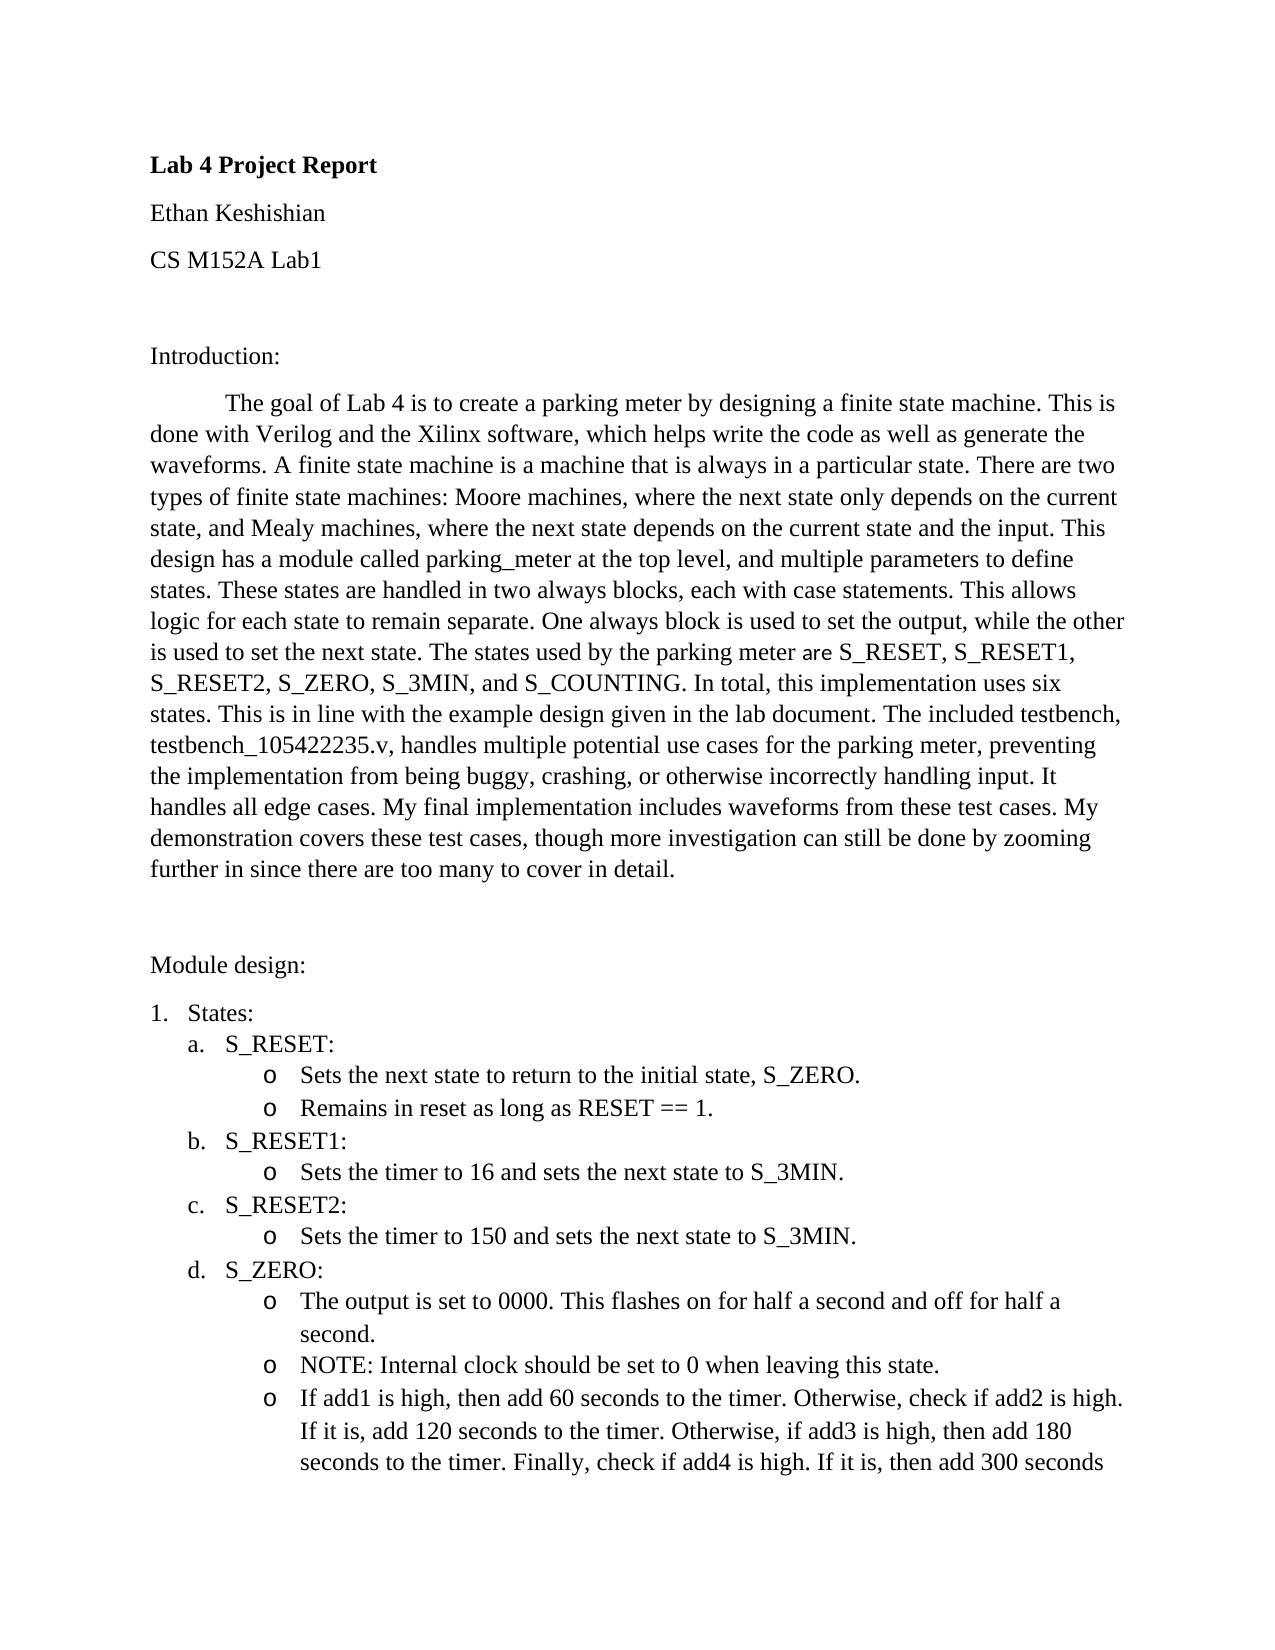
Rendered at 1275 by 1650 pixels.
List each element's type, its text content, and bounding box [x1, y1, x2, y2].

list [262, 1383, 1125, 1476]
text CS M152A Lab1 [150, 245, 1125, 274]
text Module design: [150, 950, 1125, 979]
list Sets the timer to 150 and sets the next state to S_3MIN. [262, 1221, 1125, 1252]
list S_RESET1: [187, 1126, 1125, 1155]
list Remains in reset as long as RESET == 1. [262, 1093, 1125, 1124]
text The goal of Lab 4 is to create a parking meter by designing a finite state machine. This is done with Verilog and the Xilinx software, which helps write the code as well as generate the waveforms. A finite state machine is a machine that is always in a particular state. There are two types of finite state machines: Moore machines, where the next state only depends on the current state, and Mealy machines, where the next state depends on the current state and the input. This design has a module called parking_meter at the top level, and multiple parameters to define states. These states are handled in two always blocks, each with case statements. This allows logic for each state to remain separate. One always block is used to set the output, while the other is used to set the next state. The states used by the parking meter are S_RESET, S_RESET1, S_RESET2, S_ZERO, S_3MIN, and S_COUNTING. In total, this implementation uses six states. This is in line with the example design given in the lab document. The included testbench, testbench_105422235.v, handles multiple potential use cases for the parking meter, preventing the implementation from being buggy, crashing, or otherwise incorrectly handling input. It handles all edge cases. My final implementation includes waveforms from these test cases. My demonstration covers these test cases, though more investigation can still be done by zooming further in since there are too many to cover in detail. [150, 388, 1125, 883]
list The output is set to 0000. This flashes on for half a second and off for half a second. [262, 1286, 1125, 1348]
list States: [150, 998, 1125, 1026]
list Sets the timer to 16 and sets the next state to S_3MIN. [262, 1157, 1125, 1188]
text Lab 4 Project Report [150, 150, 1125, 179]
text Introduction: [150, 341, 1125, 369]
list S_RESET: [187, 1029, 1125, 1057]
list S_ZERO: [187, 1255, 1125, 1283]
list NOTE: Internal clock should be set to 0 when leaving this state. [262, 1350, 1125, 1381]
list Sets the next state to return to the initial state, S_ZERO. [262, 1060, 1125, 1091]
list S_RESET2: [187, 1190, 1125, 1219]
text Ethan Keshishian [150, 198, 1125, 226]
